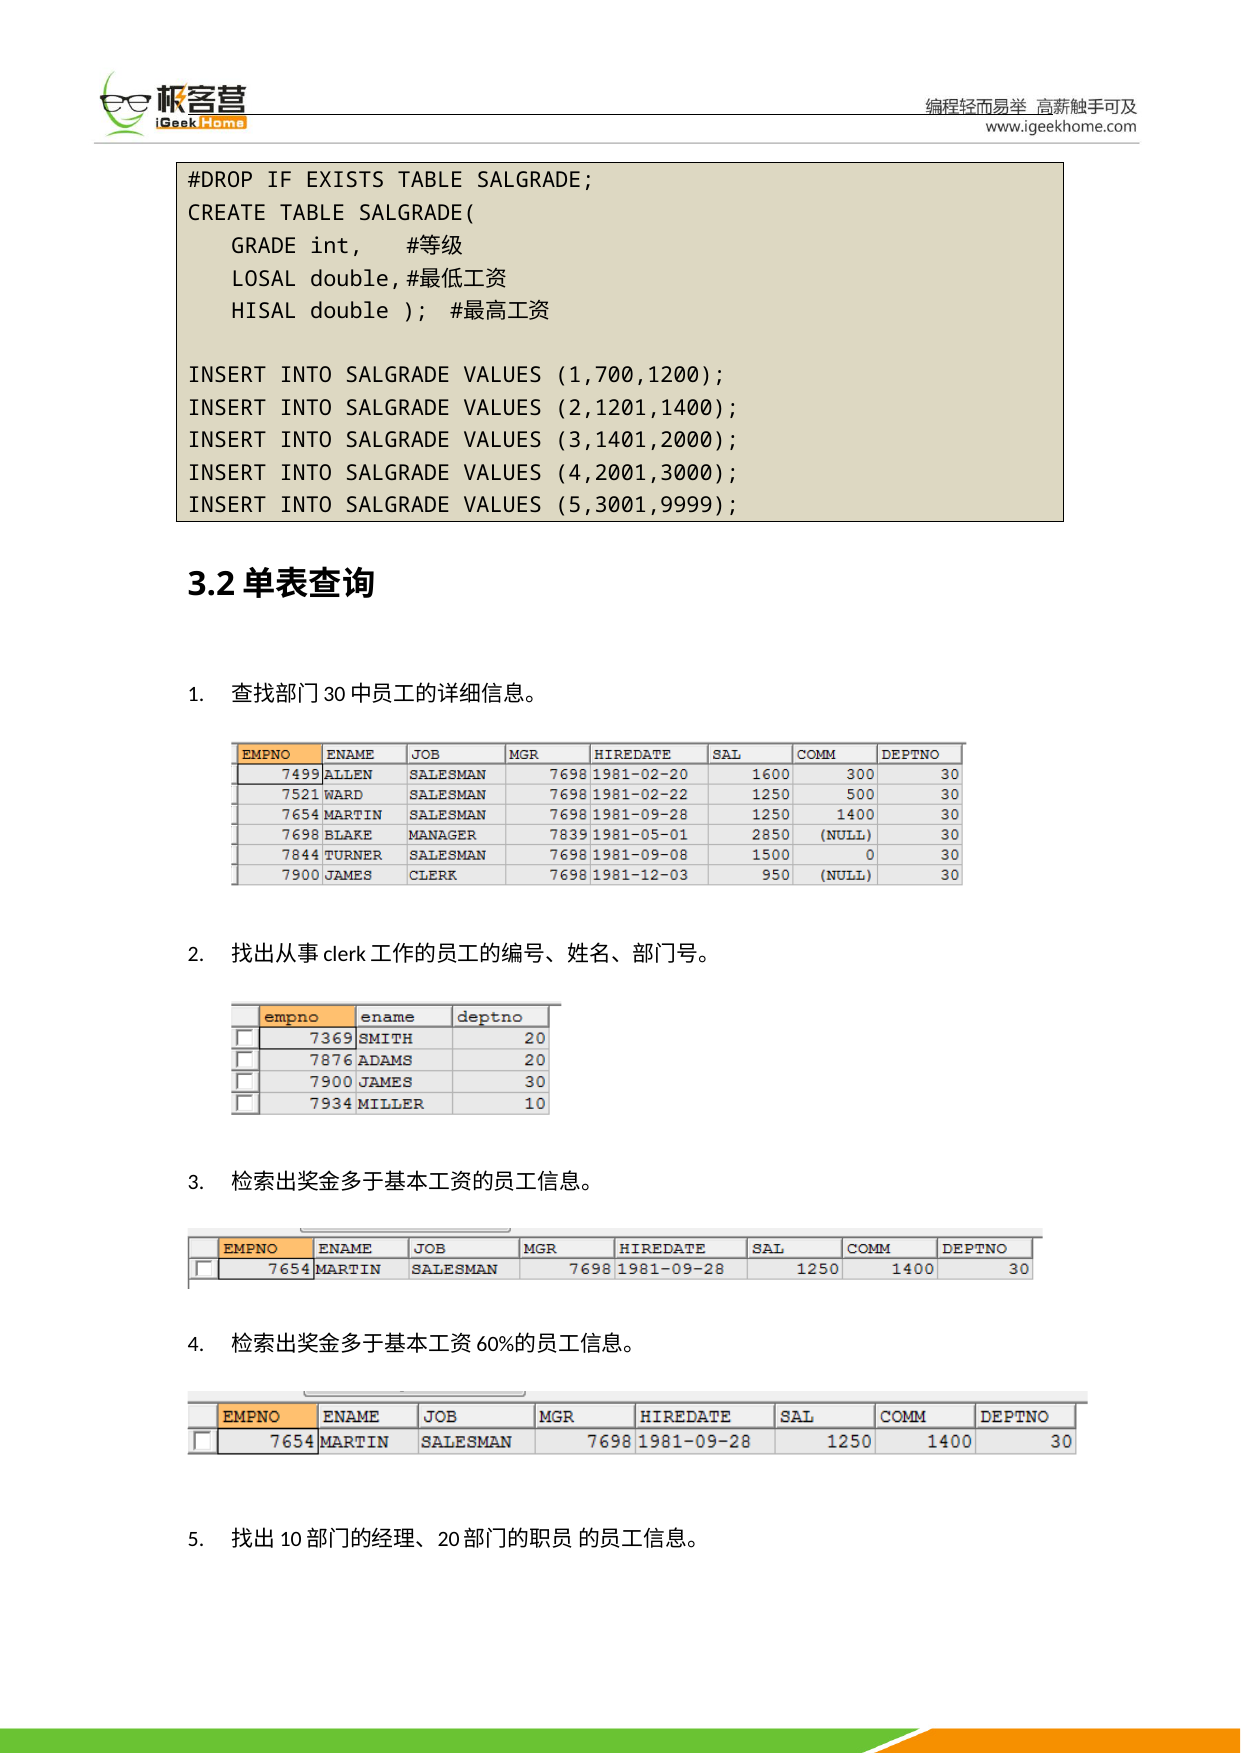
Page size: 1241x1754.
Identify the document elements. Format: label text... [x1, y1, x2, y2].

list 查找部门30中员工的详细信息。 [187, 676, 1053, 708]
picture [187, 1391, 1088, 1466]
list 检索出奖金多于基本工资的员工信息。 [187, 1163, 1053, 1196]
list 检索出奖金多于基本工资60%的员工信息。 [187, 1326, 1053, 1358]
list 找出10部门的经理、20部门的职员 的员工信息。 [187, 1521, 1053, 1553]
picture [0, 1690, 1241, 1753]
picture [231, 1001, 562, 1121]
subtitle 3.2单表查询 [187, 549, 1053, 614]
picture [0, 1, 1241, 151]
picture [187, 1228, 1043, 1289]
list 找出从事clerk工作的员工的编号、姓名、部门号。 [187, 936, 1053, 968]
picture [231, 741, 967, 891]
